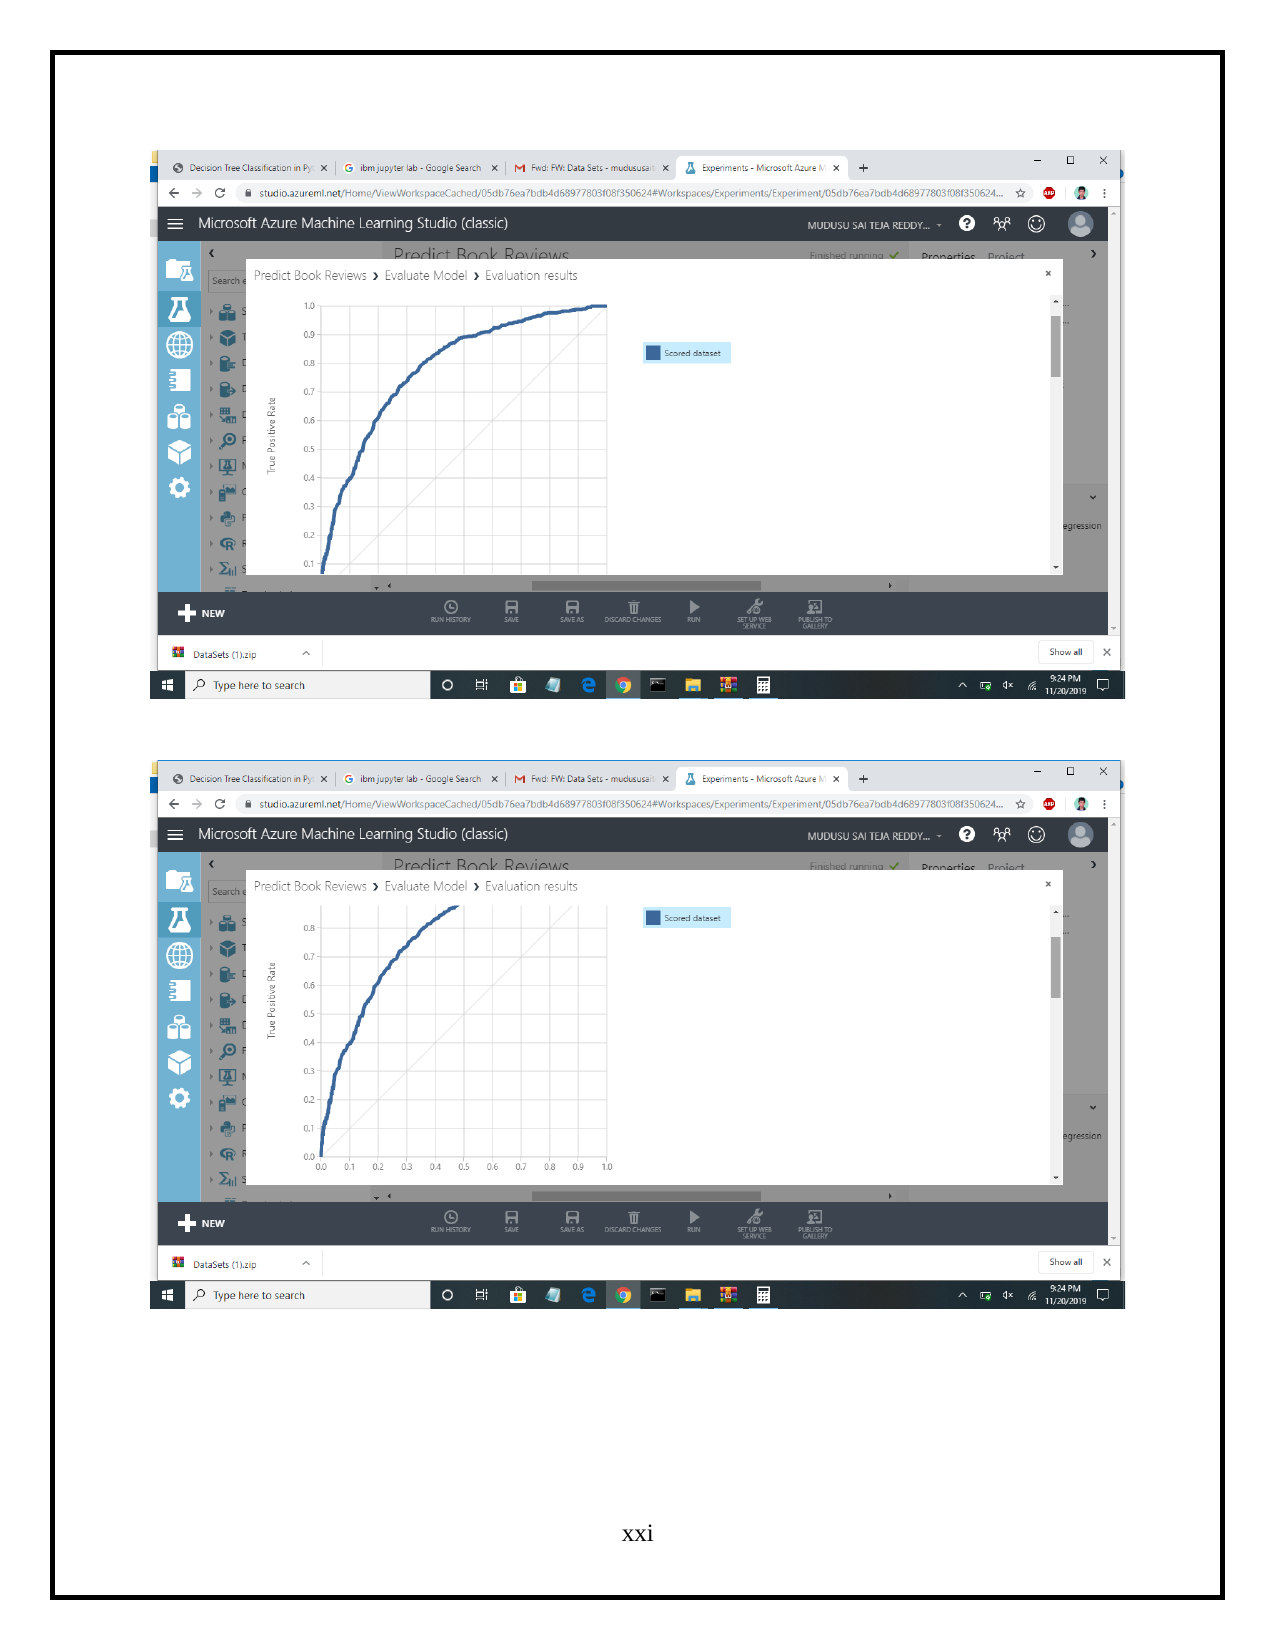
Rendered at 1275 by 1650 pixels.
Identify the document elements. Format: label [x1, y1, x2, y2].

picture [150, 760, 1125, 1309]
picture [150, 150, 1125, 699]
